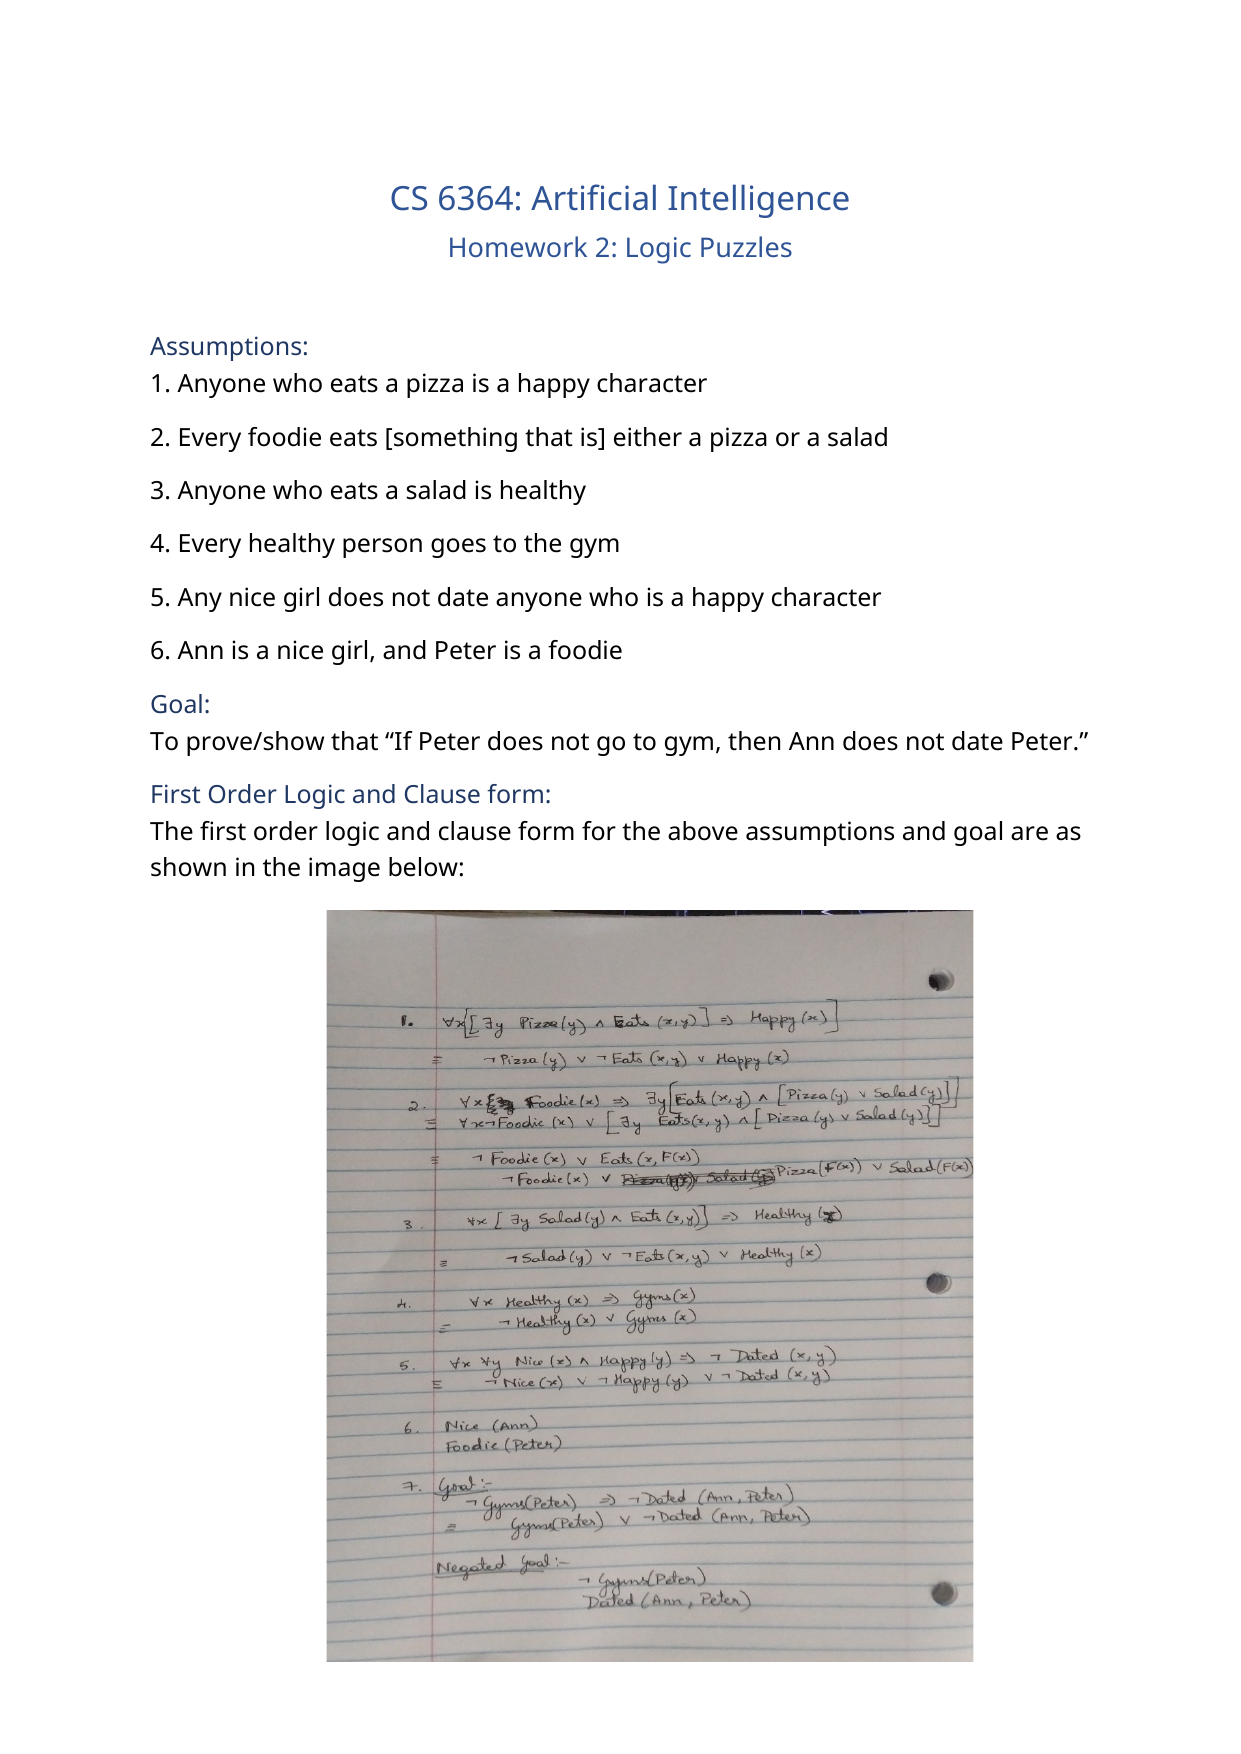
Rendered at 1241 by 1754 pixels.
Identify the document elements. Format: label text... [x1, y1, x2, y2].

text 1. Anyone who eats a pizza is a happy character [150, 366, 1090, 400]
subtitle CS 6364: Artificial Intelligence [150, 175, 1090, 220]
text The first order logic and clause form for the above assumptions and goal are as shown in the image below: [150, 813, 1090, 884]
subtitle Goal: [150, 686, 1090, 720]
text 6. Ann is a nice girl, and Peter is a foodie [150, 633, 1090, 667]
text 5. Any nice girl does not date anyone who is a happy character [150, 579, 1090, 613]
subtitle Assumptions: [150, 329, 1090, 363]
text 2. Every foodie eats [something that is] either a pizza or a salad [150, 419, 1090, 453]
subtitle Homework 2: Logic Puzzles [150, 228, 1090, 265]
picture [326, 910, 974, 1662]
text 4. Every healthy person goes to the gym [150, 526, 1090, 560]
text To prove/show that “If Peter does not go to gym, then Ann does not date Peter.” [150, 723, 1090, 757]
subtitle First Order Logic and Clause form: [150, 777, 1090, 811]
text 3. Anyone who eats a salad is healthy [150, 473, 1090, 507]
